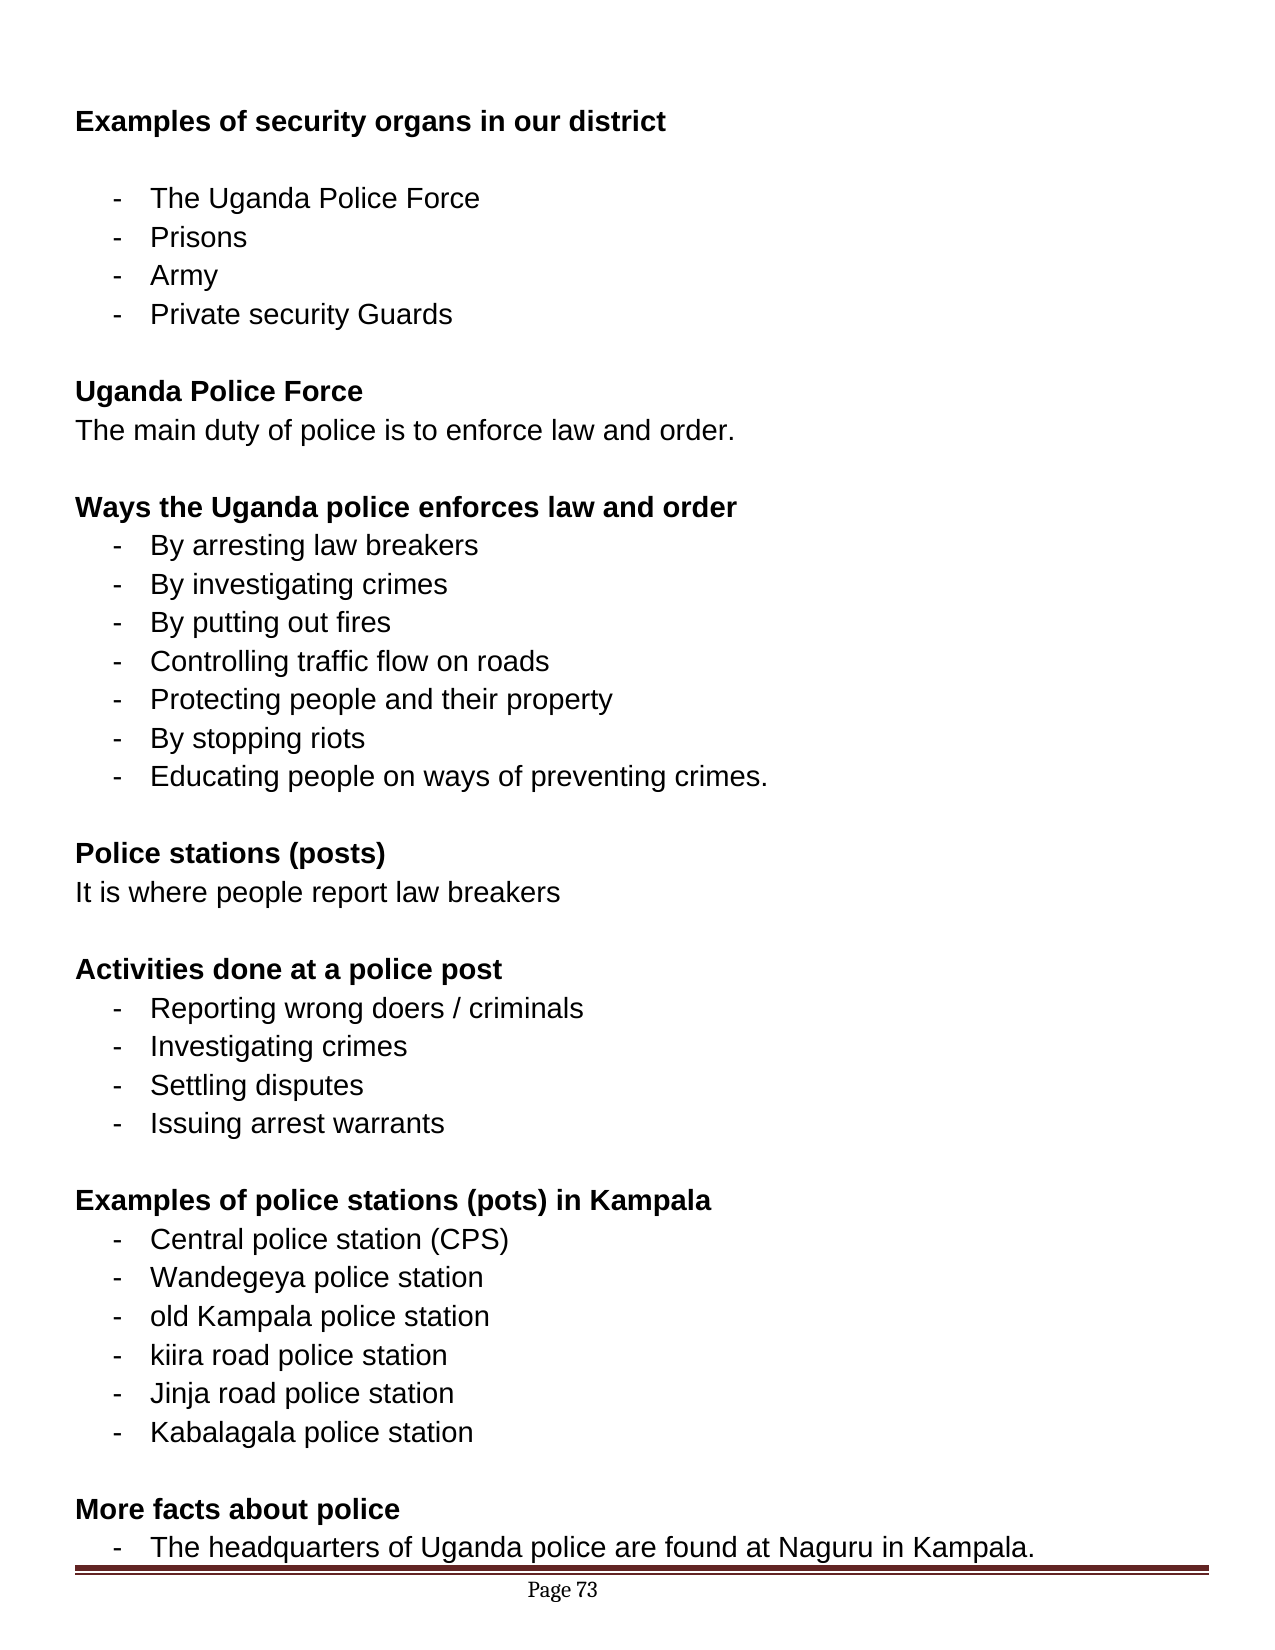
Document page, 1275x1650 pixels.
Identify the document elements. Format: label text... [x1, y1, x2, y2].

text The main duty of police is to enforce law and order. [75, 412, 1209, 446]
list By arresting law breakers [112, 528, 1209, 562]
text Examples of security organs in our district [75, 104, 1209, 138]
list Investigating crimes [112, 1029, 1209, 1063]
list old Kampala police station [112, 1299, 1209, 1332]
list The Uganda Police Force [112, 181, 1209, 215]
list By stopping riots [112, 721, 1209, 754]
list Reporting wrong doers / criminals [112, 991, 1209, 1024]
text Uganda Police Force [75, 374, 1209, 407]
list Prisons [112, 220, 1209, 253]
list Private security Guards [112, 297, 1209, 330]
list Issuing arrest warrants [112, 1106, 1209, 1140]
list Controlling traffic flow on roads [112, 644, 1209, 677]
text Examples of police stations (pots) in Kampala [75, 1183, 1209, 1217]
list Army [112, 258, 1209, 292]
list Central police station (CPS) [112, 1222, 1209, 1255]
list Settling disputes [112, 1068, 1209, 1101]
list Protecting people and their property [112, 682, 1209, 716]
list Educating people on ways of preventing crimes. [112, 759, 1209, 793]
list By putting out fires [112, 605, 1209, 639]
text Police stations (posts) [75, 836, 1209, 870]
list Kabalagala police station [112, 1414, 1209, 1448]
text Activities done at a police post [75, 952, 1209, 986]
list Wandegeya police station [112, 1260, 1209, 1294]
list Jinja road police station [112, 1376, 1209, 1409]
text It is where people report law breakers [75, 875, 1209, 908]
text More facts about police [75, 1492, 1209, 1525]
list The headquarters of Uganda police are found at Naguru in Kampala. [112, 1530, 1209, 1564]
list By investigating crimes [112, 567, 1209, 600]
text Ways the Uganda police enforces law and order [75, 489, 1209, 523]
list kiira road police station [112, 1337, 1209, 1371]
